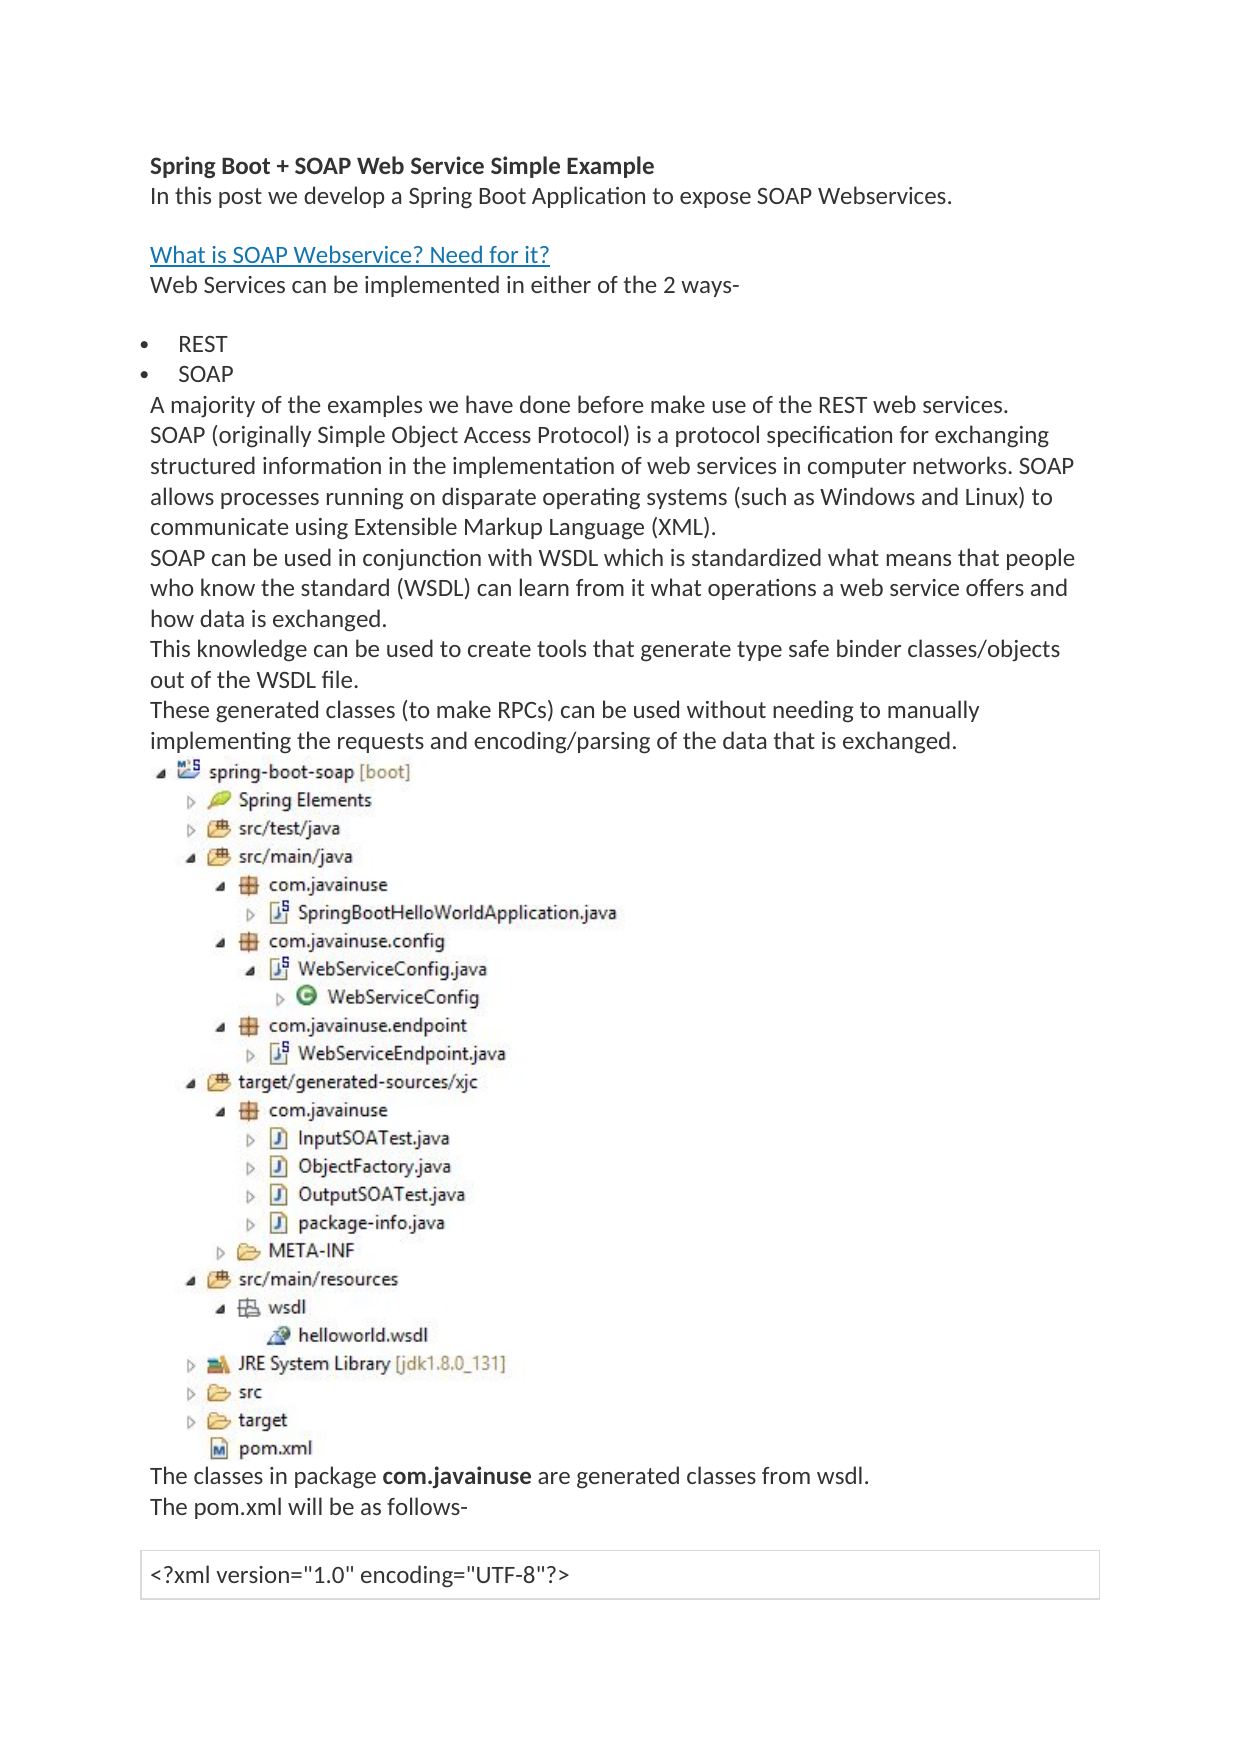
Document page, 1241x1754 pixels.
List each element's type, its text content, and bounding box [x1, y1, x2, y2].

text In this post we develop a Spring Boot Application to expose SOAP Webservices. [150, 181, 1090, 239]
text <?xml version="1.0" encoding="UTF-8"?> [142, 1551, 1099, 1598]
text What is SOAP Webservice? Need for it? [150, 239, 1090, 269]
text Web Services can be implemented in either of the 2 ways- [150, 269, 1090, 328]
picture [150, 755, 625, 1461]
list SOAP [141, 359, 1090, 389]
text A majority of the examples we have done before make use of the REST web services. SOAP (originally Simple Object Access Protocol) is a protocol specification for exchanging structured information in the implementation of web services in computer networks. SOAP allows processes running on disparate operating systems (such as Windows and Linux) to communicate using Extensible Markup Language (XML). SOAP can be used in conjunction with WSDL which is standardized what means that people who know the standard (WSDL) can learn from it what operations a web service offers and how data is exchanged. This knowledge can be used to create tools that generate type safe binder classes/objects out of the WSDL file. These generated classes (to make RPCs) can be used without needing to manually implementing the requests and encoding/parsing of the data that is exchanged. [150, 389, 1090, 755]
text Spring Boot + SOAP Web Service Simple Example [150, 150, 1090, 181]
list REST [141, 328, 1090, 359]
